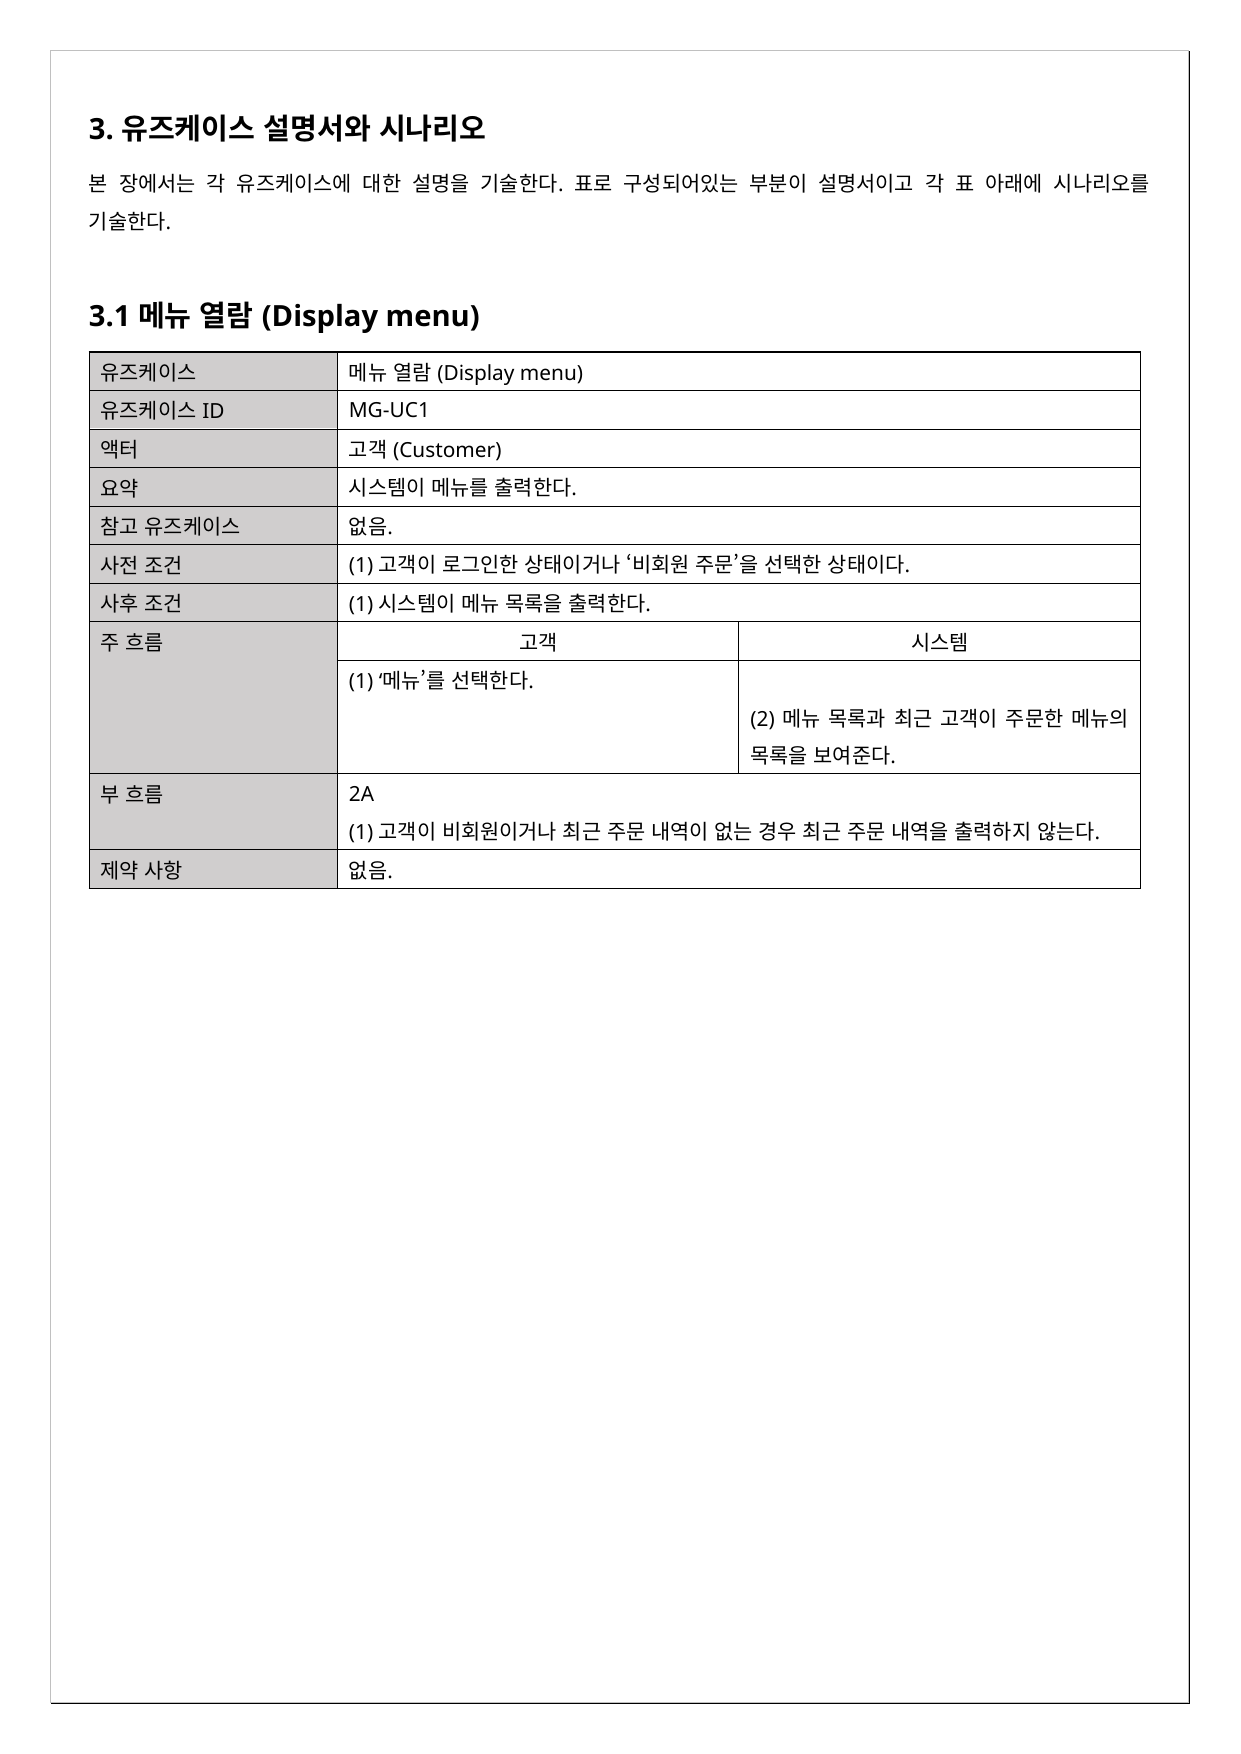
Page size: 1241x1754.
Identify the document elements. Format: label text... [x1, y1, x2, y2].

table_cell 유즈케이스 ID [90, 391, 337, 428]
table_cell 사후 조건 [90, 584, 337, 621]
table_cell (1) 시스템이 메뉴 목록을 출력한다. [338, 584, 1140, 621]
table_cell 제약 사항 [90, 850, 337, 888]
table_cell (2) 메뉴 목록과 최근 고객이 주문한 메뉴의 목록을 보여준다. [739, 661, 1140, 773]
table_cell MG-UC1 [338, 391, 1140, 428]
table_header 유즈케이스 [90, 353, 337, 390]
table_cell (1) 고객이 로그인한 상태이거나 ‘비회원 주문’을 선택한 상태이다. [338, 545, 1140, 583]
text 본 장에서는 각 유즈케이스에 대한 설명을 기술한다. 표로 구성되어있는 부분이 설명서이고 각 표 아래에 시나리오를 기술한다. [89, 164, 1151, 239]
table_cell 없음. [338, 507, 1140, 544]
title 3. 유즈케이스 설명서와 시나리오 [89, 89, 1151, 164]
table_cell (1) ‘메뉴’를 선택한다. [338, 661, 738, 773]
table_header 메뉴 열람 (Display menu) [338, 353, 1140, 390]
table_cell 고객 [338, 622, 738, 660]
table_cell 액터 [90, 430, 337, 467]
table_cell 시스템이 메뉴를 출력한다. [338, 468, 1140, 506]
title 3.1 메뉴 열람 (Display menu) [89, 276, 1151, 351]
table_cell 사전 조건 [90, 545, 337, 583]
table_cell 부 흐름 [90, 774, 337, 849]
table_cell 시스템 [739, 622, 1140, 660]
table_cell 2A (1) 고객이 비회원이거나 최근 주문 내역이 없는 경우 최근 주문 내역을 출력하지 않는다. [338, 774, 1140, 849]
table_cell 참고 유즈케이스 [90, 507, 337, 544]
table_cell 요약 [90, 468, 337, 506]
table_cell 없음. [338, 850, 1140, 888]
table_cell 주 흐름 [90, 622, 337, 773]
table_cell 고객 (Customer) [338, 430, 1140, 467]
